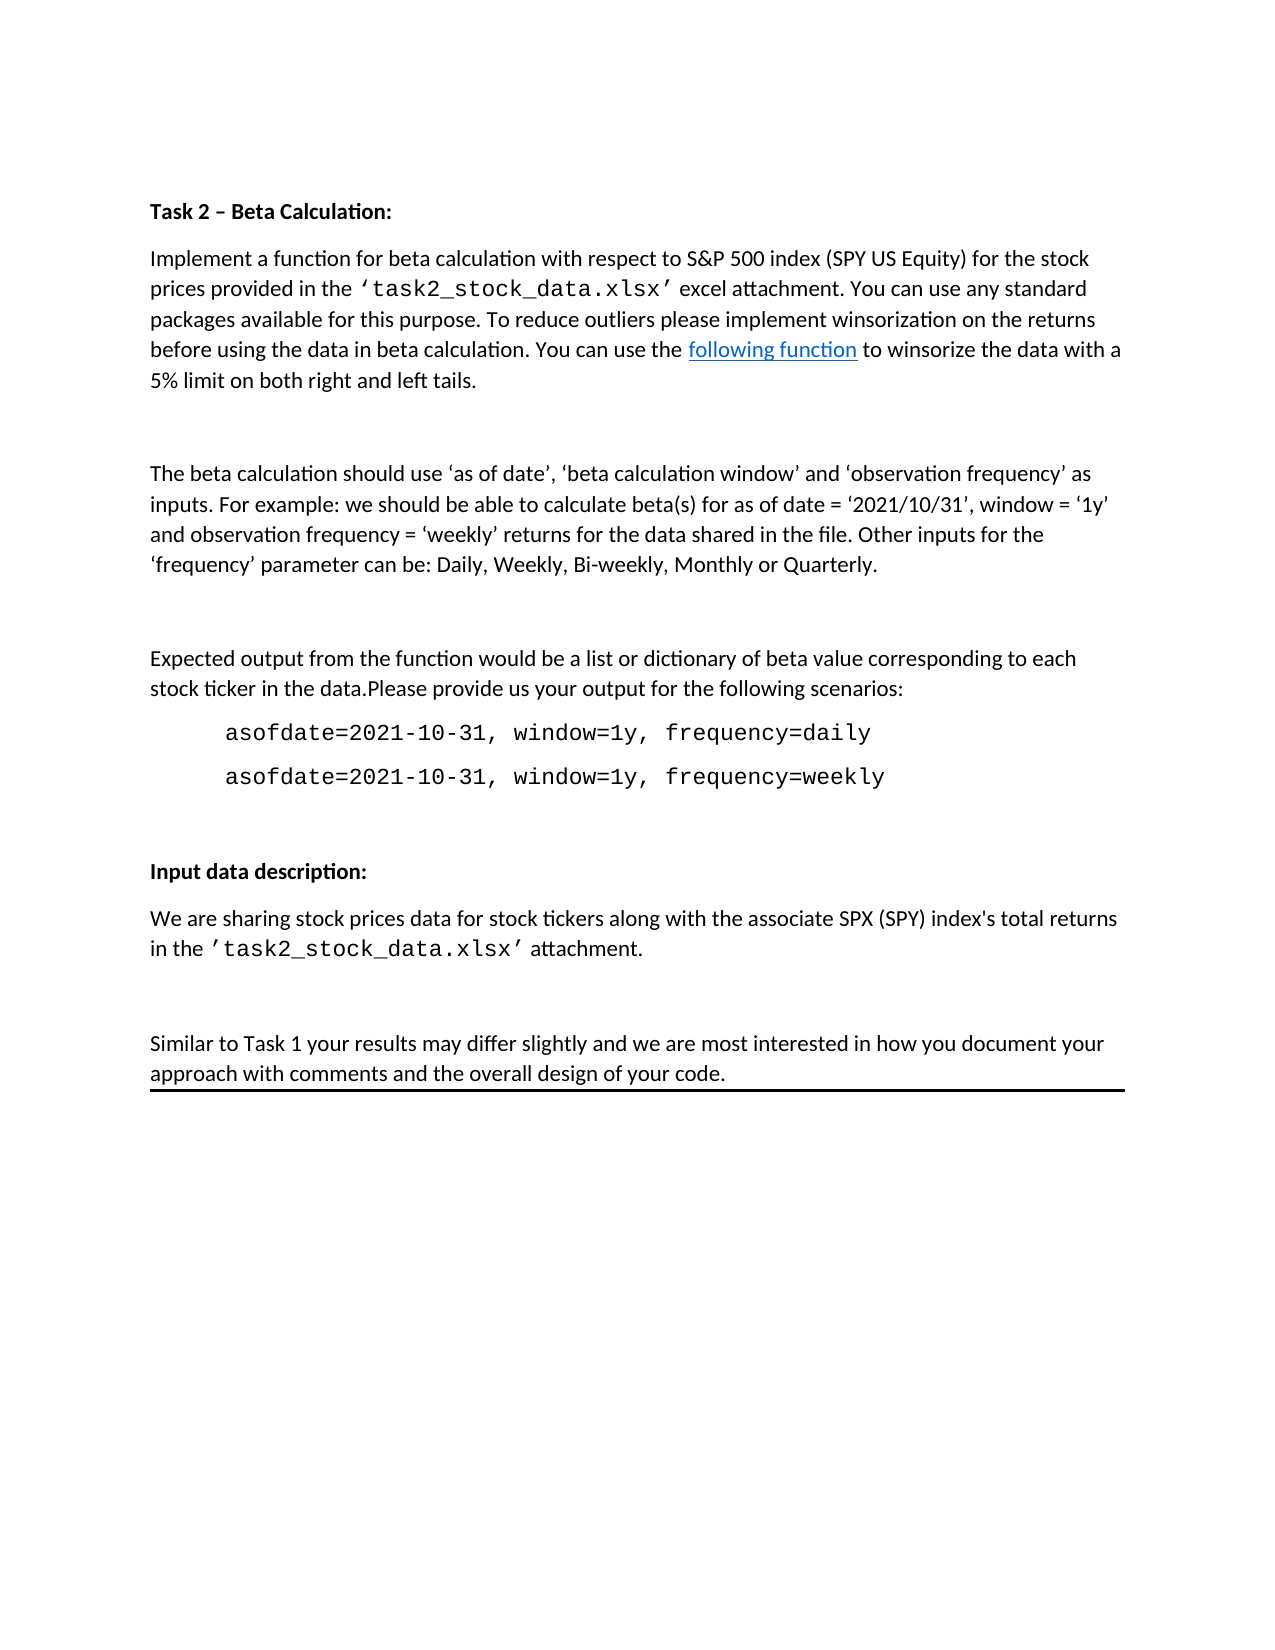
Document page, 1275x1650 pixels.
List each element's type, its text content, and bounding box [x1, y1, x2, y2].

text Task 2 – Beta Calculation: [150, 197, 1125, 225]
text We are sharing stock prices data for stock tickers along with the associate SPX (SPY) index's total returns in the ’task2_stock_data.xlsx’ attachment. [150, 904, 1125, 963]
text asofdate=2021-10-31, window=1y, frequency=weekly [225, 766, 1125, 791]
text Input data description: [150, 857, 1125, 885]
text The beta calculation should use ‘as of date’, ‘beta calculation window’ and ‘observation frequency’ as inputs. For example: we should be able to calculate beta(s) for as of date = ‘2021/10/31’, window = ‘1y’ and observation frequency = ‘weekly’ returns for the data shared in the file. Other inputs for the ‘frequency’ parameter can be: Daily, Weekly, Bi-weekly, Monthly or Quarterly. [150, 459, 1125, 578]
text Implement a function for beta calculation with respect to S&P 500 index (SPY US Equity) for the stock prices provided in the ‘task2_stock_data.xlsx’ excel attachment. You can use any standard packages available for this purpose. To reduce outliers please implement winsorization on the returns before using the data in beta calculation. You can use the following function to winsorize the data with a 5% limit on both right and left tails. [150, 244, 1125, 394]
text asofdate=2021-10-31, window=1y, frequency=daily [225, 721, 1125, 747]
text Similar to Task 1 your results may differ slightly and we are most interested in how you document your approach with comments and the overall design of your code. [150, 1029, 1125, 1089]
text Expected output from the function would be a list or dictionary of beta value corresponding to each stock ticker in the data.Please provide us your output for the following scenarios: [150, 644, 1125, 702]
